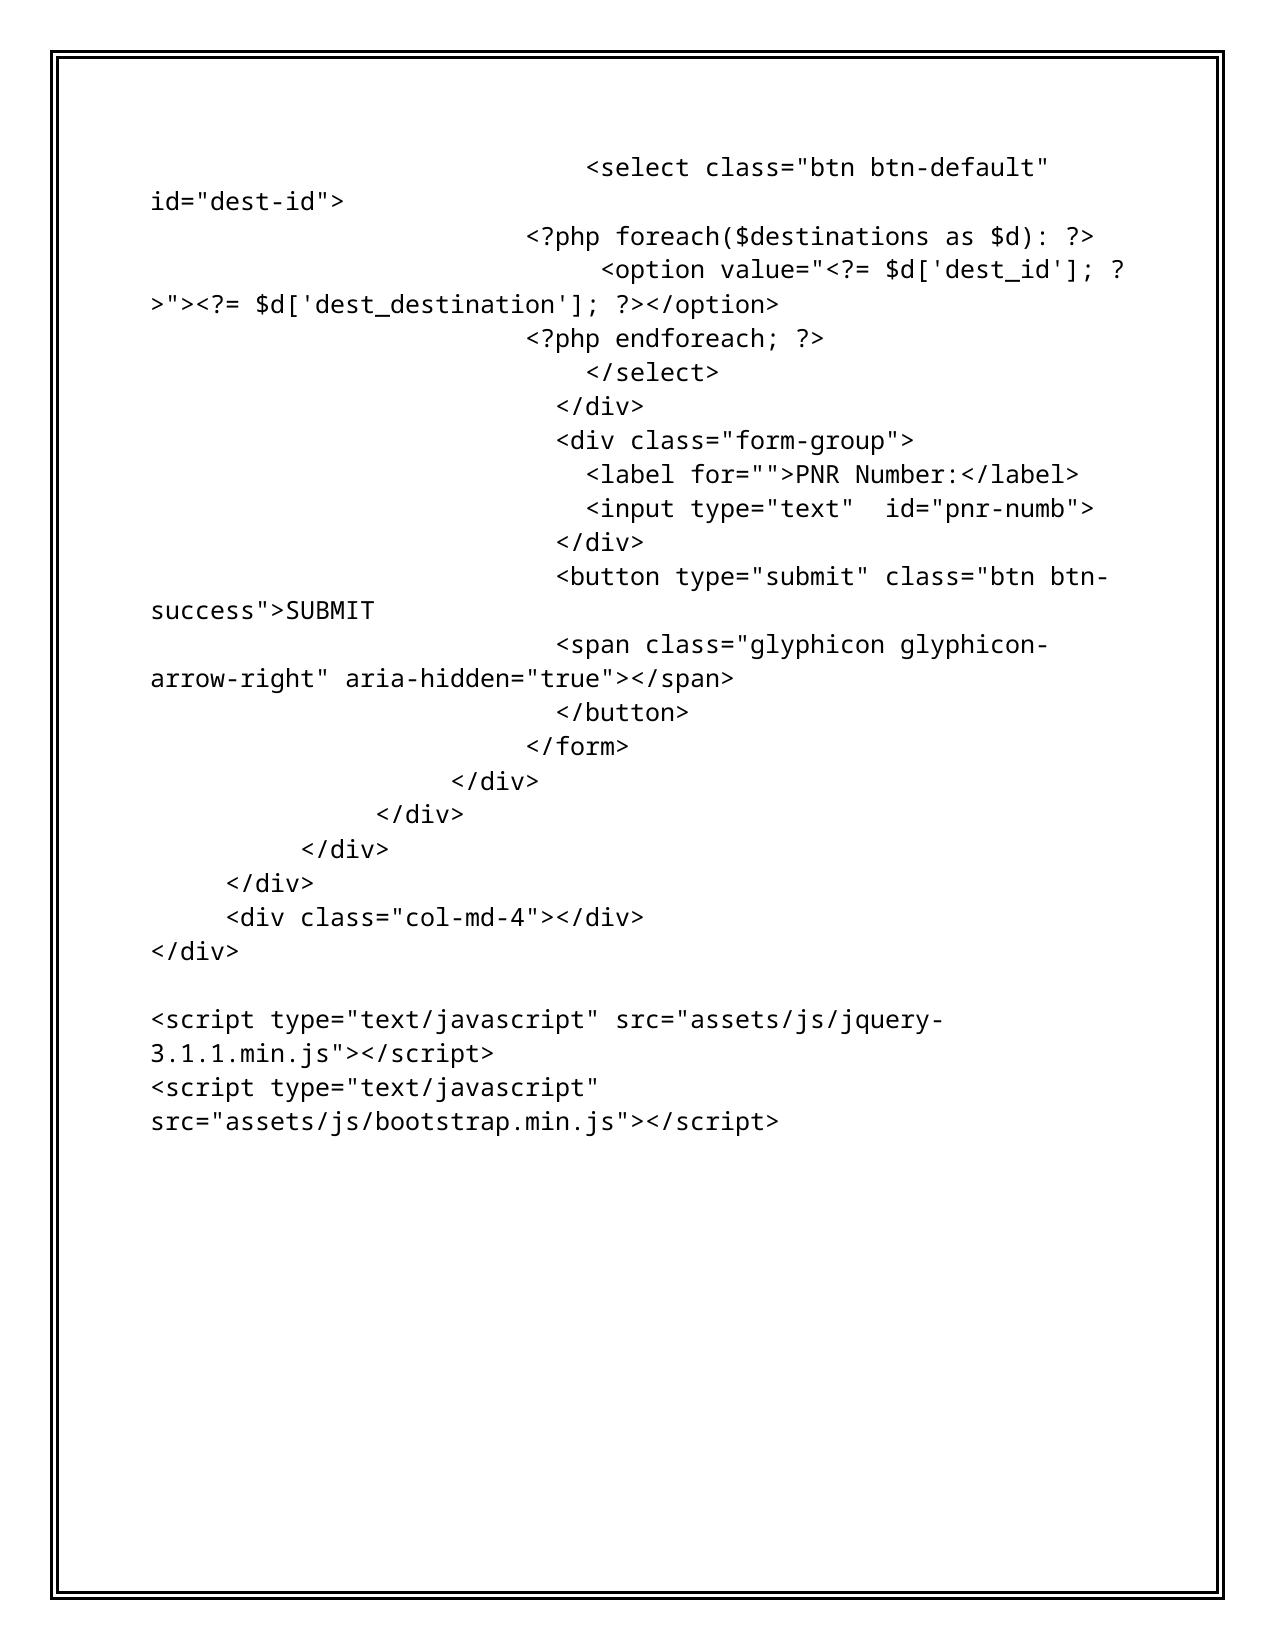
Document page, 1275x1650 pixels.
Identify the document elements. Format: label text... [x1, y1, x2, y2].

text </div> [150, 831, 1125, 865]
text <select class="btn btn-default" id="dest-id"> [150, 150, 1125, 218]
text </select> [150, 354, 1125, 388]
text <input type="text" id="pnr-numb"> [150, 491, 1125, 525]
text <div class="form-group"> [150, 422, 1125, 457]
text </div> [150, 763, 1125, 797]
text <button type="submit" class="btn btn-success">SUBMIT [150, 559, 1125, 627]
text </div> [150, 797, 1125, 831]
text </form> [150, 729, 1125, 763]
text <?php foreach($destinations as $d): ?> [150, 218, 1125, 252]
text <div class="col-md-4"></div> [150, 899, 1125, 933]
text </div> [150, 525, 1125, 559]
text <span class="glyphicon glyphicon-arrow-right" aria-hidden="true"></span> [150, 627, 1125, 695]
text <label for="">PNR Number:</label> [150, 457, 1125, 491]
text </div> [150, 933, 1125, 967]
text </div> [150, 865, 1125, 899]
text <script type="text/javascript" src="assets/js/jquery-3.1.1.min.js"></script> [150, 1002, 1125, 1070]
text </button> [150, 695, 1125, 729]
text <option value="<?= $d['dest_id']; ?>"><?= $d['dest_destination']; ?></option> [150, 252, 1125, 320]
text <?php endforeach; ?> [150, 320, 1125, 354]
text <script type="text/javascript" src="assets/js/bootstrap.min.js"></script> [150, 1070, 1125, 1138]
text </div> [150, 388, 1125, 422]
